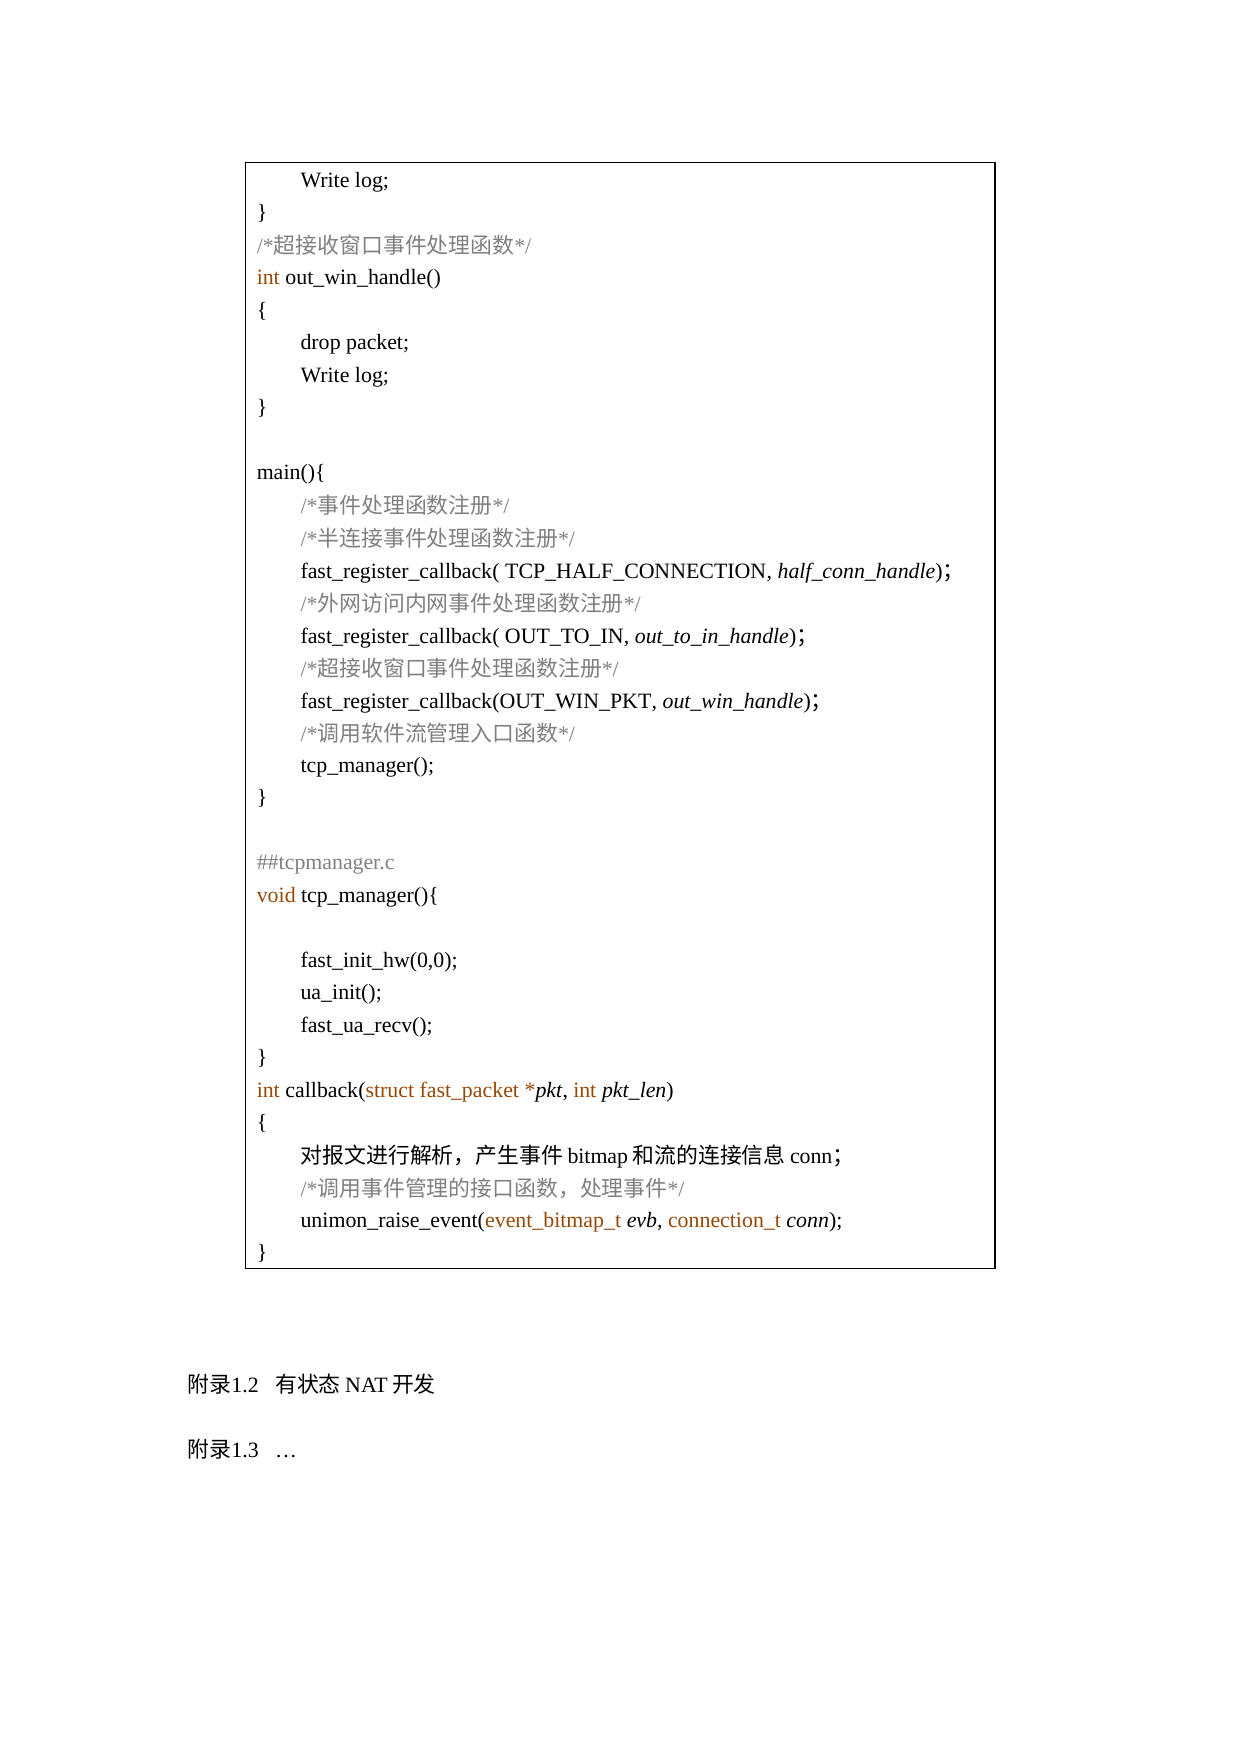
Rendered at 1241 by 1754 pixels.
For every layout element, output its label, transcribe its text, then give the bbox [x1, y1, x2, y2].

list … [187, 1432, 1053, 1464]
list 有状态NAT开发 [187, 1367, 1053, 1399]
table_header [246, 163, 994, 1268]
